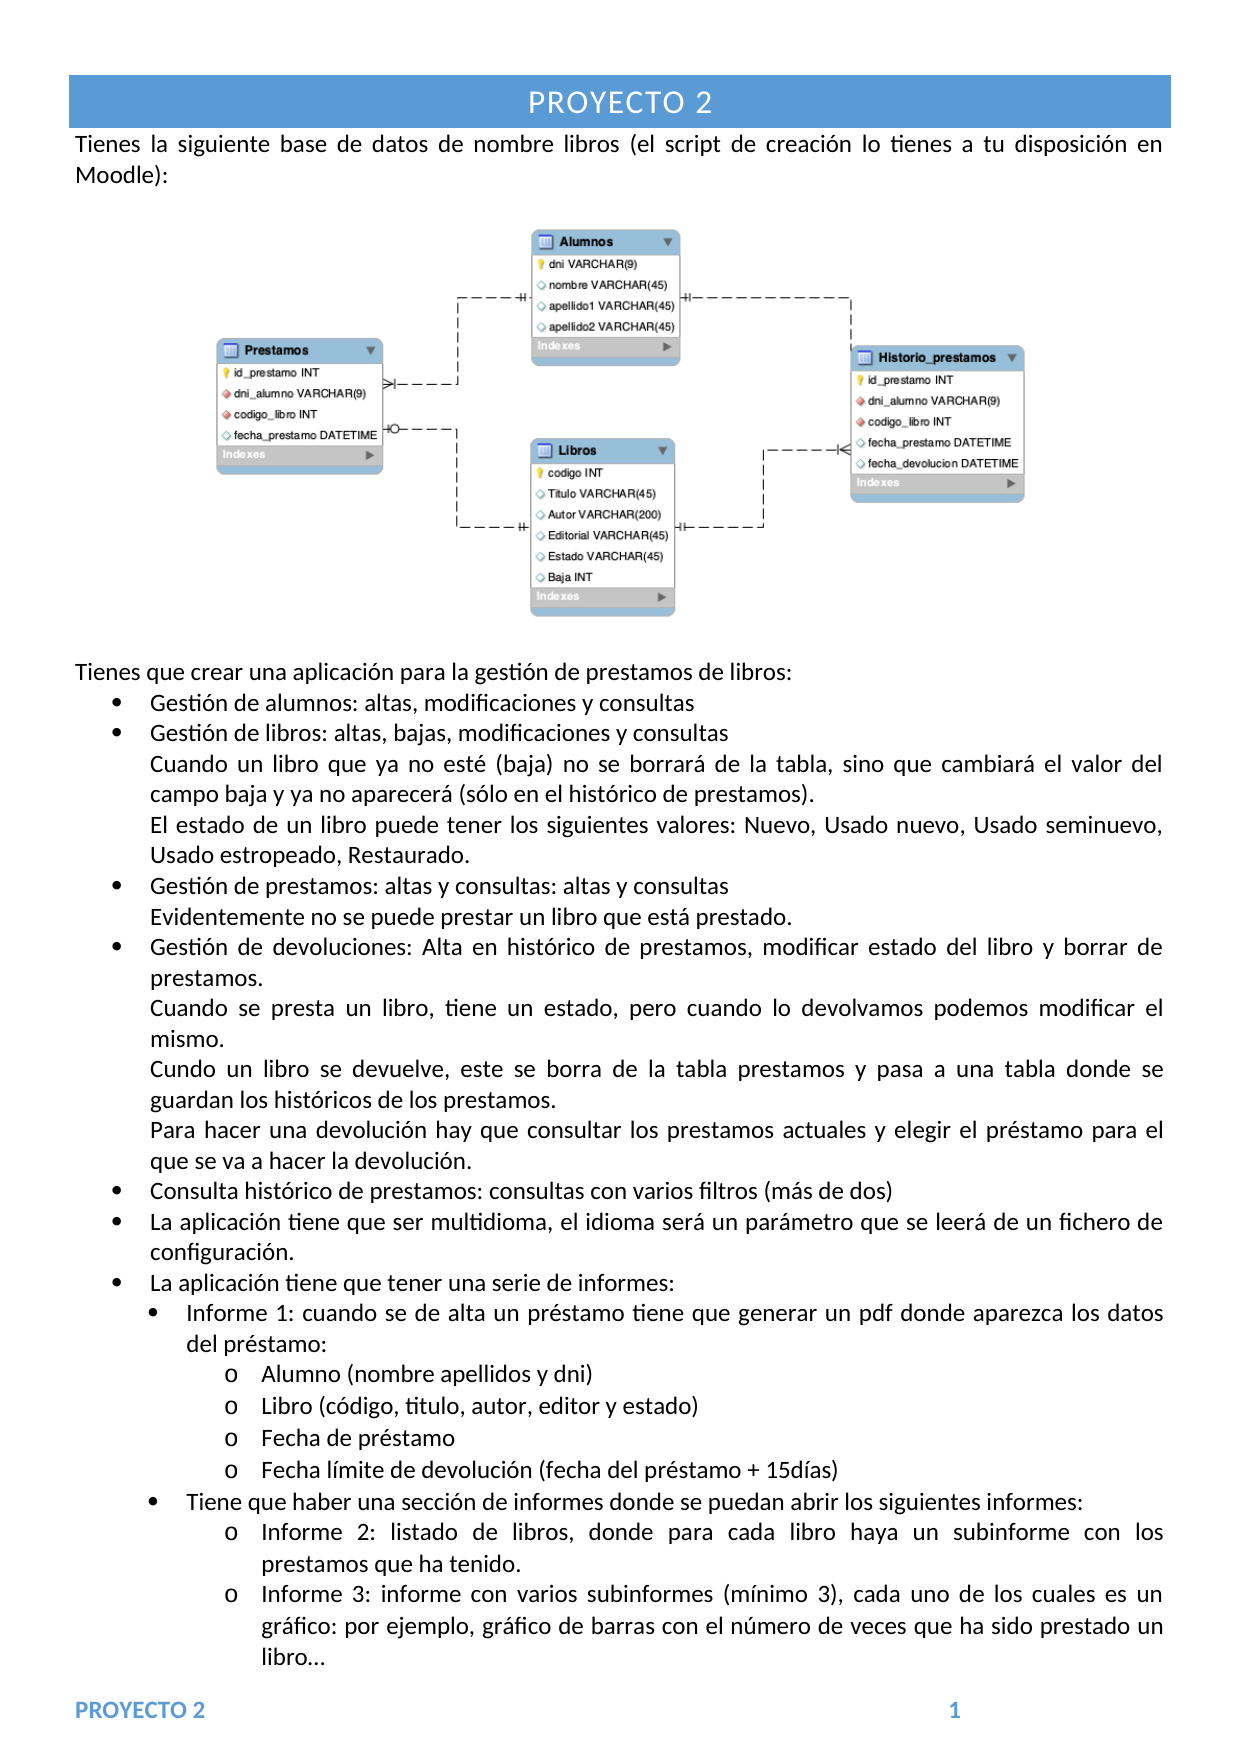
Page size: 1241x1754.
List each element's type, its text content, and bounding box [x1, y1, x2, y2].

list La aplicación tiene que tener una serie de informes: [112, 1267, 1165, 1297]
list La aplicación tiene que ser multidioma, el idioma será un parámetro que se leerá de un fichero de configuración. [112, 1206, 1165, 1267]
list Fecha de préstamo [224, 1422, 1165, 1454]
text Tienes la siguiente base de datos de nombre libros (el script de creación lo tienes a tu disposición en Moodle): [75, 128, 1165, 189]
list El estado de un libro puede tener los siguientes valores: Nuevo, Usado nuevo, Usado seminuevo, Usado estropeado, Restaurado. [150, 809, 1165, 870]
subtitle PROYECTO 2 [75, 81, 1165, 122]
list Evidentemente no se puede prestar un libro que está prestado. [150, 901, 1165, 931]
list Gestión de alumnos: altas, modificaciones y consultas [112, 687, 1165, 718]
list Consulta histórico de prestamos: consultas con varios filtros (más de dos) [112, 1175, 1165, 1206]
list Informe 1: cuando se de alta un préstamo tiene que generar un pdf donde aparezca los datos del préstamo: [149, 1297, 1165, 1358]
text Tienes que crear una aplicación para la gestión de prestamos de libros: [75, 657, 1165, 687]
list Para hacer una devolución hay que consultar los prestamos actuales y elegir el préstamo para el que se va a hacer la devolución. [150, 1114, 1165, 1175]
list Informe 3: informe con varios subinformes (mínimo 3), cada uno de los cuales es un gráfico: por ejemplo, gráfico de barras con el número de veces que ha sido prestado un libro… [224, 1578, 1165, 1671]
list Gestión de devoluciones: Alta en histórico de prestamos, modificar estado del libro y borrar de prestamos. [112, 931, 1165, 992]
list Informe 2: listado de libros, donde para cada libro haya un subinforme con los prestamos que ha tenido. [224, 1516, 1165, 1578]
list Gestión de prestamos: altas y consultas: altas y consultas [112, 870, 1165, 901]
list Cuando se presta un libro, tiene un estado, pero cuando lo devolvamos podemos modificar el mismo. [150, 992, 1165, 1053]
list Alumno (nombre apellidos y dni) [224, 1358, 1165, 1390]
list Fecha límite de devolución (fecha del préstamo + 15días) [224, 1454, 1165, 1486]
list Tiene que haber una sección de informes donde se puedan abrir los siguientes informes: [149, 1486, 1165, 1516]
list Libro (código, titulo, autor, editor y estado) [224, 1390, 1165, 1422]
list Cuando un libro que ya no esté (baja) no se borrará de la tabla, sino que cambiará el valor del campo baja y ya no aparecerá (sólo en el histórico de prestamos). [150, 748, 1165, 809]
picture [206, 219, 1034, 626]
list Cundo un libro se devuelve, este se borra de la tabla prestamos y pasa a una tabla donde se guardan los históricos de los prestamos. [150, 1053, 1165, 1114]
list Gestión de libros: altas, bajas, modificaciones y consultas [112, 718, 1165, 748]
